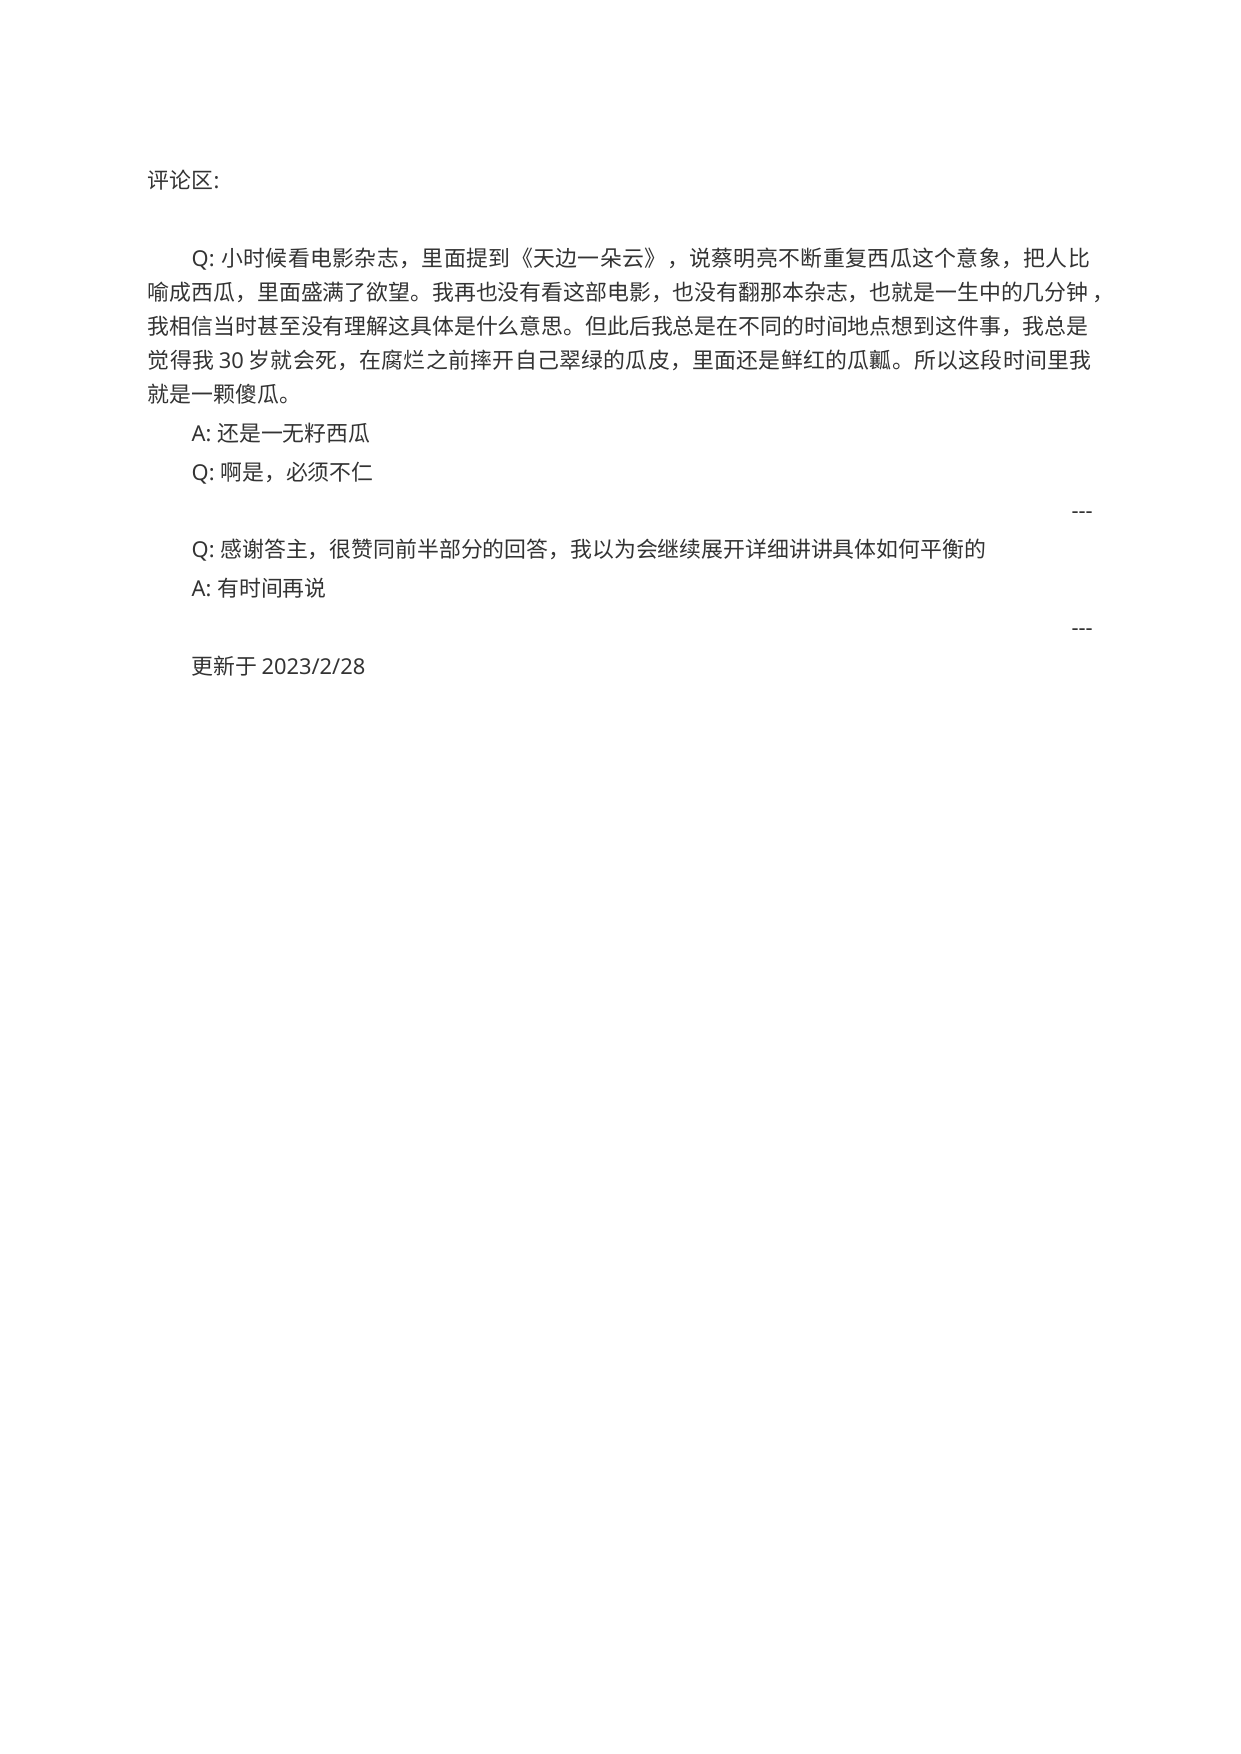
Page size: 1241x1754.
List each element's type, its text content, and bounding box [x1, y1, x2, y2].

text A: 有时间再说 [148, 570, 1092, 604]
text --- [148, 492, 1092, 526]
text Q: 感谢答主，很赞同前半部分的回答，我以为会继续展开详细讲讲具体如何平衡的 [148, 531, 1092, 565]
text A: 还是一无籽西瓜 [148, 414, 1092, 448]
text --- [148, 609, 1092, 643]
text Q: 啊是，必须不仁 [148, 453, 1092, 487]
text Q: 小时候看电影杂志，里面提到《天边一朵云》，说蔡明亮不断重复西瓜这个意象，把人比喻成西瓜，里面盛满了欲望。我再也没有看这部电影，也没有翻那本杂志，也就是一生中的几分钟，我相信当时甚至没有理解这具体是什么意思。但此后我总是在不同的时间地点想到这件事，我总是觉得我30岁就会死，在腐烂之前摔开自己翠绿的瓜皮，里面还是鲜红的瓜瓤。所以这段时间里我就是一颗傻瓜。 [148, 240, 1092, 409]
text 更新于2023/2/28 [148, 648, 1092, 682]
text 评论区: [148, 162, 1092, 196]
